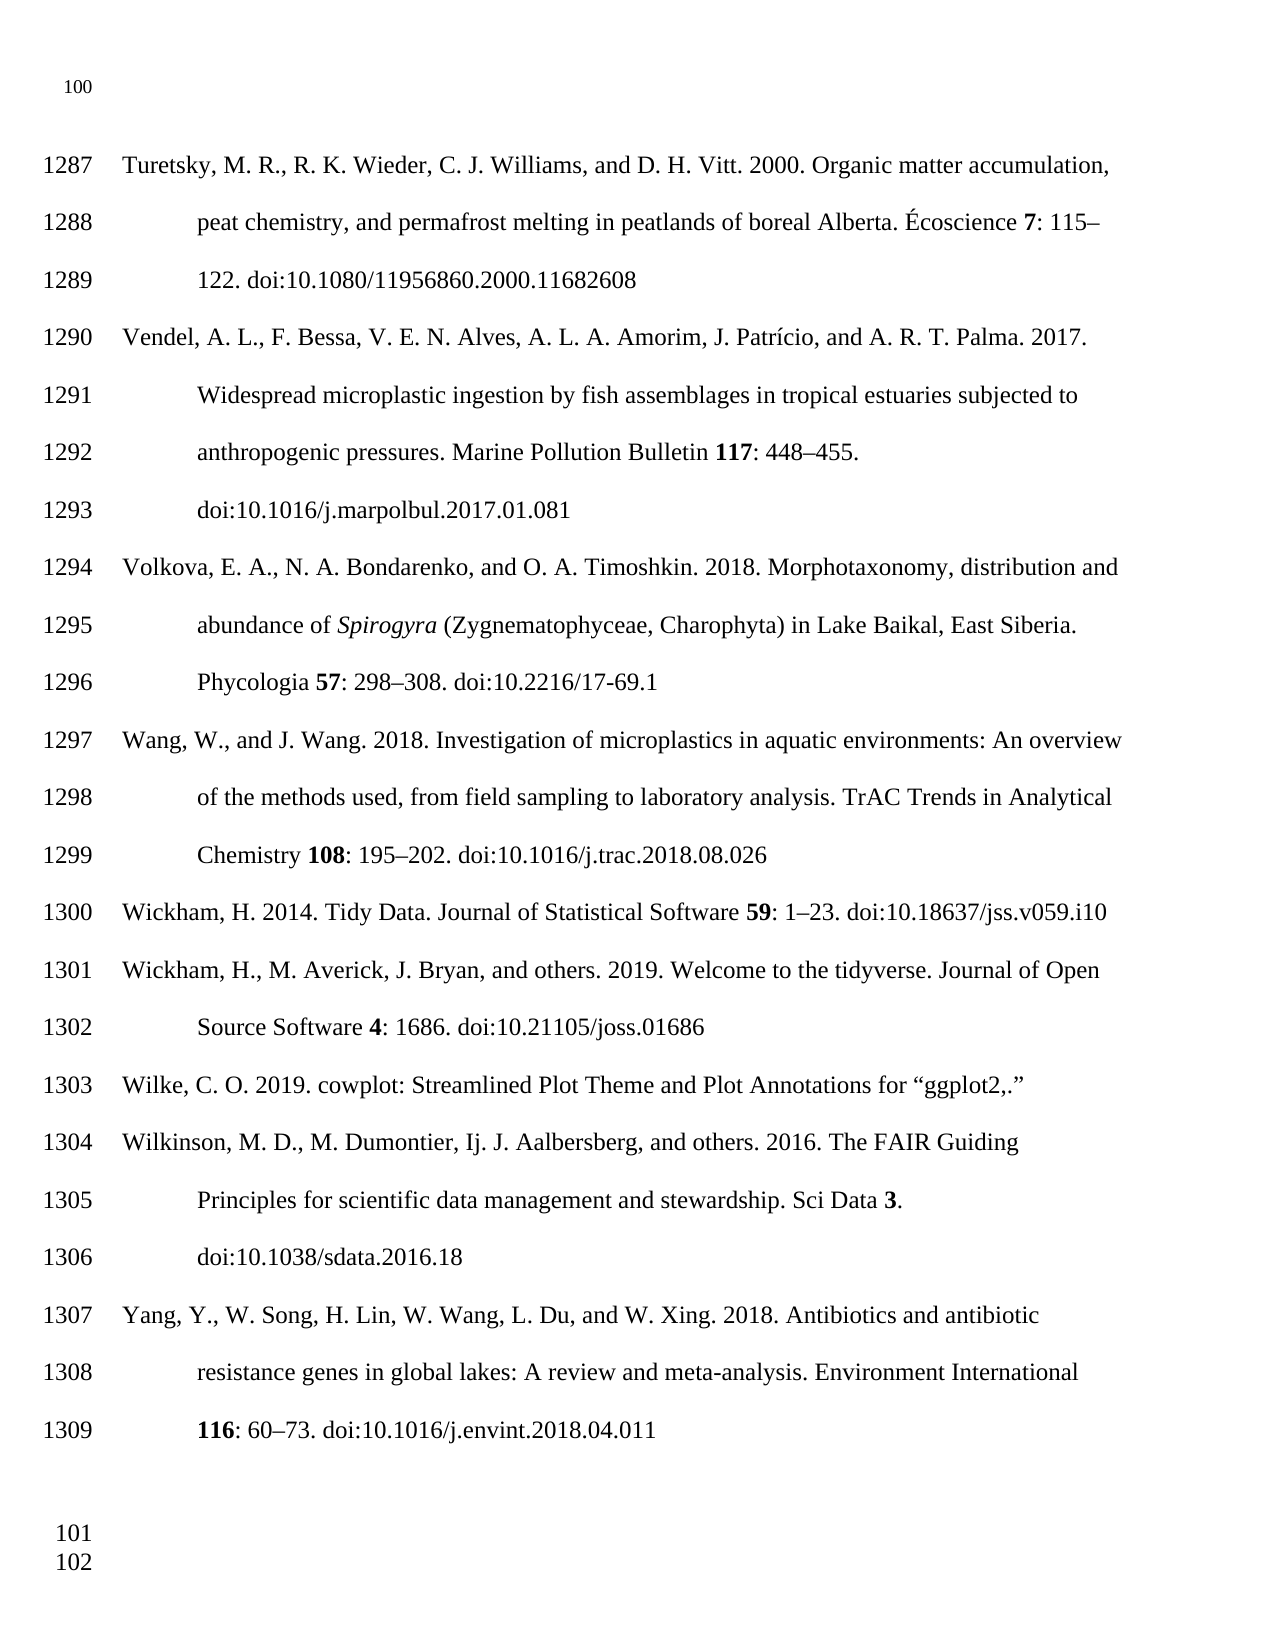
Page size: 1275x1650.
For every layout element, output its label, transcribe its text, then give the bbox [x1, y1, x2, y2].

text Wilkinson, M. D., M. Dumontier, Ij. J. Aalbersberg, and others. 2016. The FAIR Guiding Principles for scientific data management and stewardship. Sci Data 3. doi:10.1038/sdata.2016.18 [122, 1127, 1125, 1271]
text Wilke, C. O. 2019. cowplot: Streamlined Plot Theme and Plot Annotations for “ggplot2,.” [122, 1070, 1125, 1099]
text Wickham, H. 2014. Tidy Data. Journal of Statistical Software 59: 1–23. doi:10.18637/jss.v059.i10 [122, 897, 1125, 926]
text Vendel, A. L., F. Bessa, V. E. N. Alves, A. L. A. Amorim, J. Patrício, and A. R. T. Palma. 2017. Widespread microplastic ingestion by fish assemblages in tropical estuaries subjected to anthropogenic pressures. Marine Pollution Bulletin 117: 448–455. doi:10.1016/j.marpolbul.2017.01.081 [122, 322, 1125, 524]
text Turetsky, M. R., R. K. Wieder, C. J. Williams, and D. H. Vitt. 2000. Organic matter accumulation, peat chemistry, and permafrost melting in peatlands of boreal Alberta. Écoscience 7: 115–122. doi:10.1080/11956860.2000.11682608 [122, 150, 1125, 294]
text Wickham, H., M. Averick, J. Bryan, and others. 2019. Welcome to the tidyverse. Journal of Open Source Software 4: 1686. doi:10.21105/joss.01686 [122, 955, 1125, 1041]
text Wang, W., and J. Wang. 2018. Investigation of microplastics in aquatic environments: An overview of the methods used, from field sampling to laboratory analysis. TrAC Trends in Analytical Chemistry 108: 195–202. doi:10.1016/j.trac.2018.08.026 [122, 725, 1125, 869]
text Yang, Y., W. Song, H. Lin, W. Wang, L. Du, and W. Xing. 2018. Antibiotics and antibiotic resistance genes in global lakes: A review and meta-analysis. Environment International 116: 60–73. doi:10.1016/j.envint.2018.04.011 [122, 1300, 1125, 1444]
text Volkova, E. A., N. A. Bondarenko, and O. A. Timoshkin. 2018. Morphotaxonomy, distribution and abundance of Spirogyra (Zygnematophyceae, Charophyta) in Lake Baikal, East Siberia. Phycologia 57: 298–308. doi:10.2216/17-69.1 [122, 552, 1125, 696]
